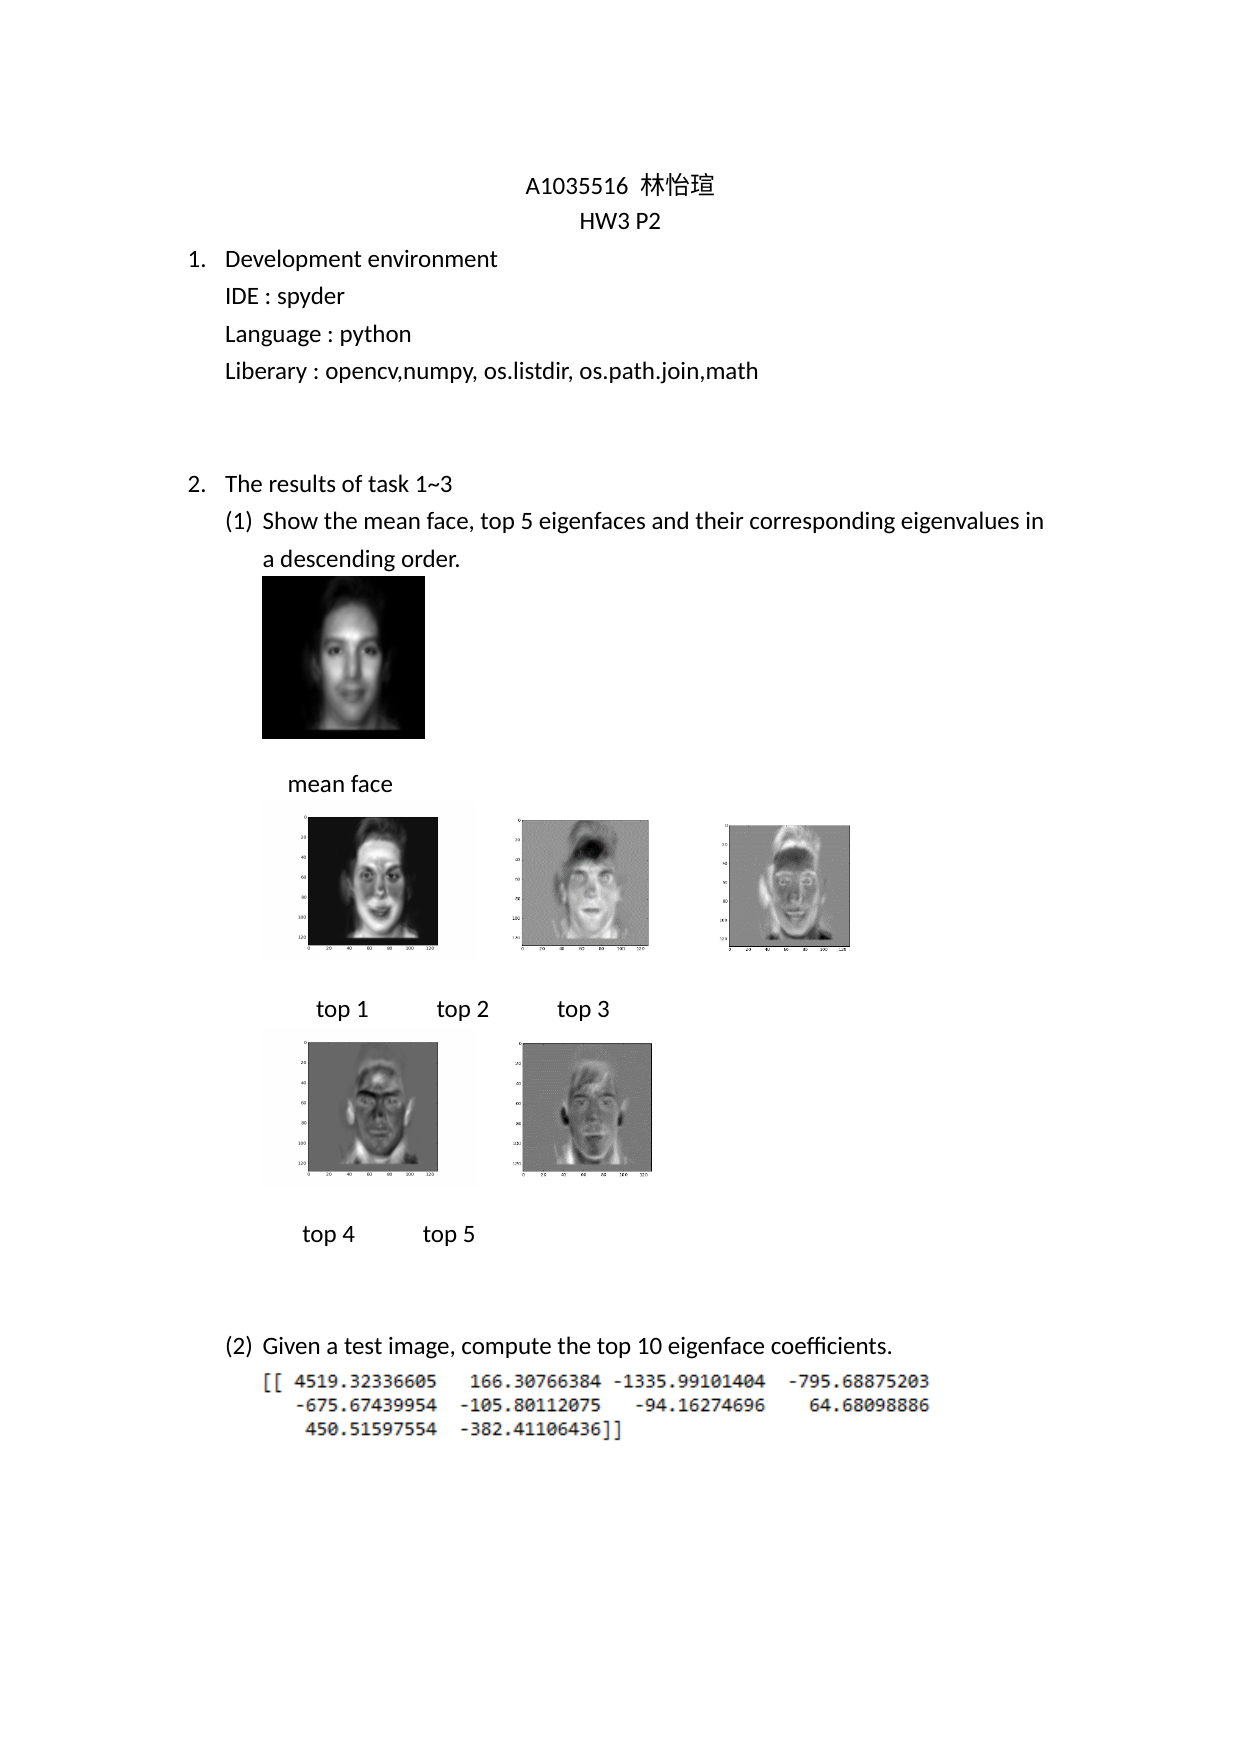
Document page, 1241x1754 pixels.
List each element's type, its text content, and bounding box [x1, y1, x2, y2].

picture [262, 1026, 690, 1187]
list Liberary : opencv,numpy, os.listdir, os.path.join,math [225, 352, 1053, 389]
picture [262, 801, 887, 961]
list Development environment [187, 239, 1053, 277]
picture [262, 576, 425, 739]
text HW3 P2 [187, 202, 1053, 239]
text A1035516 林怡瑄 [187, 164, 1053, 202]
list Show the mean face, top 5 eigenfaces and their corresponding eigenvalues in a descending order. [225, 502, 1053, 577]
list top 1 top 2 top 3 [262, 989, 1053, 1027]
list mean face [262, 764, 1053, 802]
list The results of task 1~3 [187, 464, 1053, 502]
list IDE : spyder [225, 277, 1053, 314]
picture [262, 1364, 947, 1445]
list Language : python [225, 314, 1053, 352]
text top 4 top 5 [187, 1214, 1053, 1252]
list Given a test image, compute the top 10 eigenface coefficients. [225, 1327, 1053, 1364]
